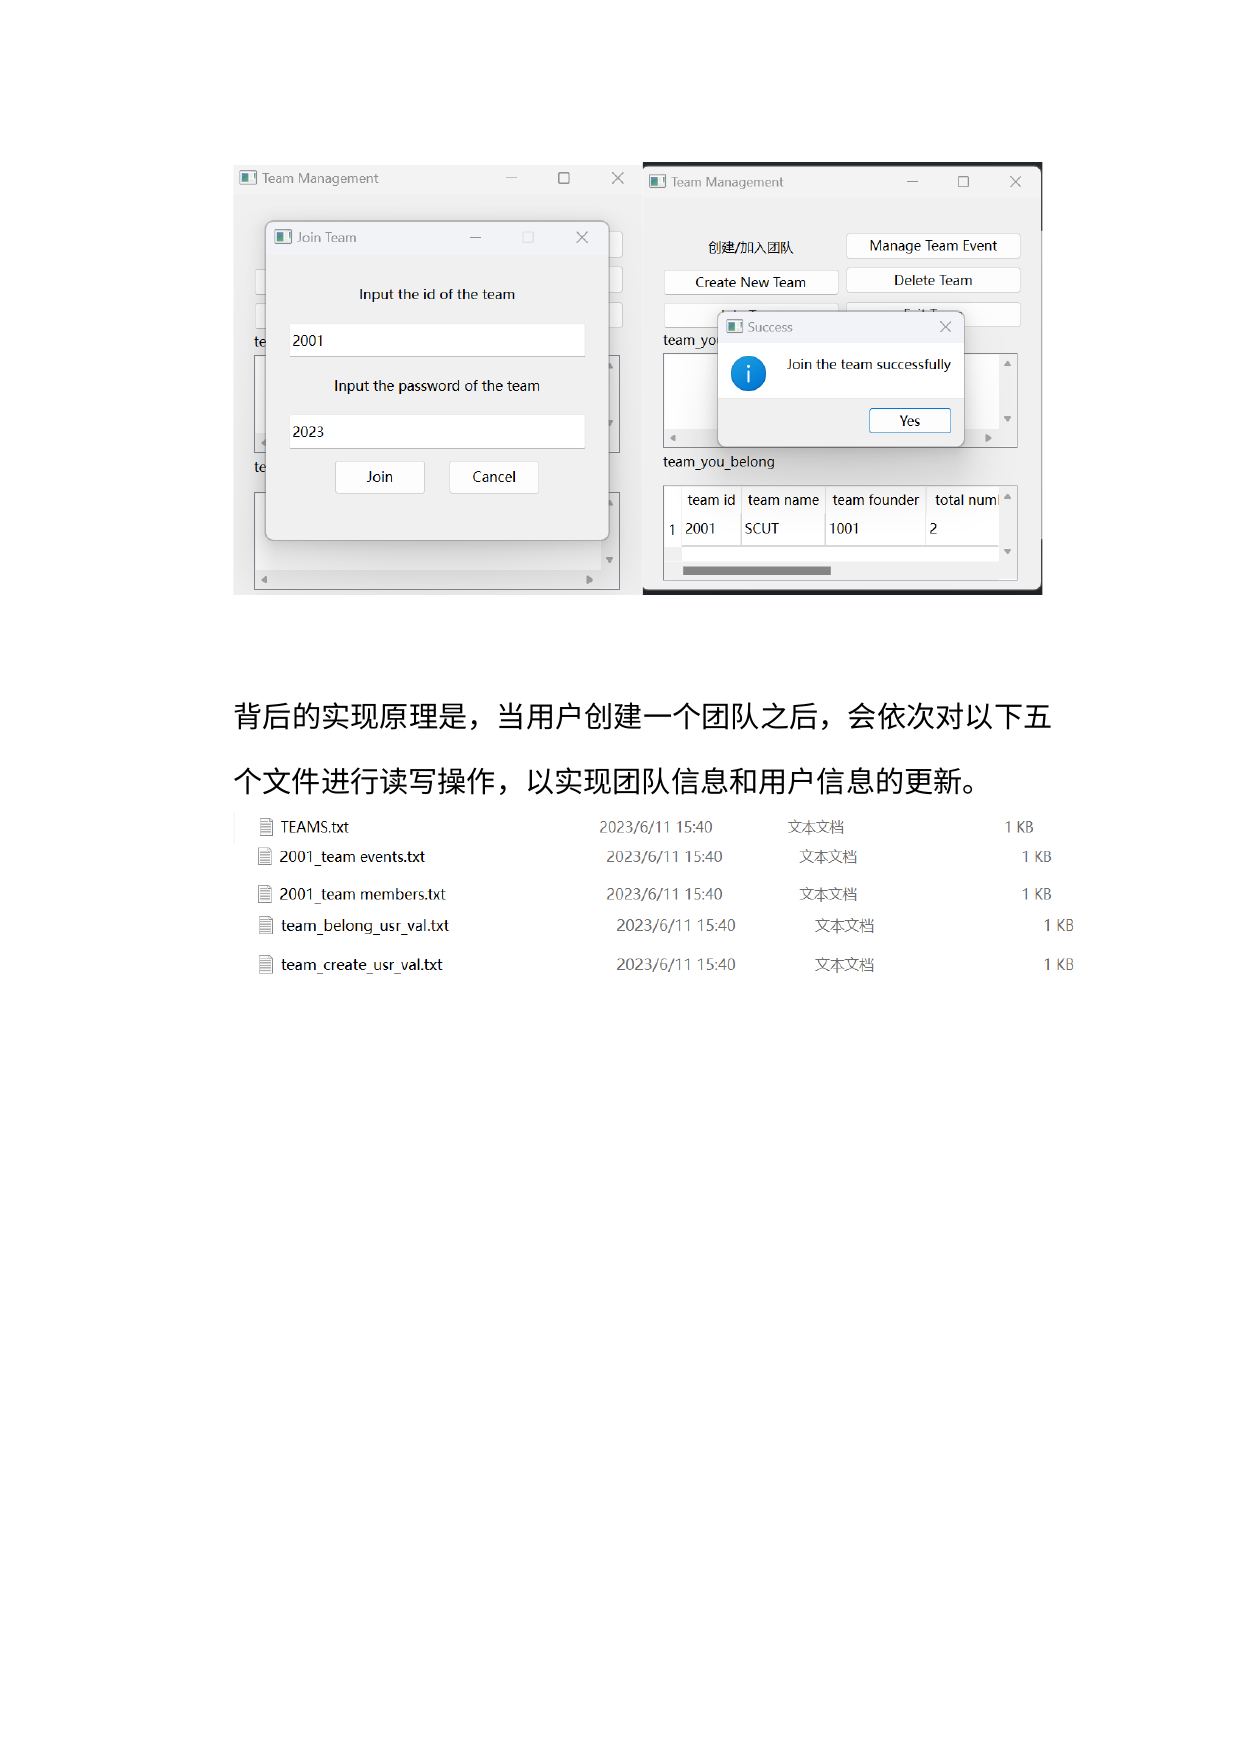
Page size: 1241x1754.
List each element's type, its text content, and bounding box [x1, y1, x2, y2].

picture [233, 812, 1099, 908]
picture [233, 162, 1043, 595]
list 背后的实现原理是，当用户创建一个团队之后，会依次对以下五个文件进行读写操作，以实现团队信息和用户信息的更新。 [233, 682, 1053, 812]
picture [233, 909, 1099, 978]
